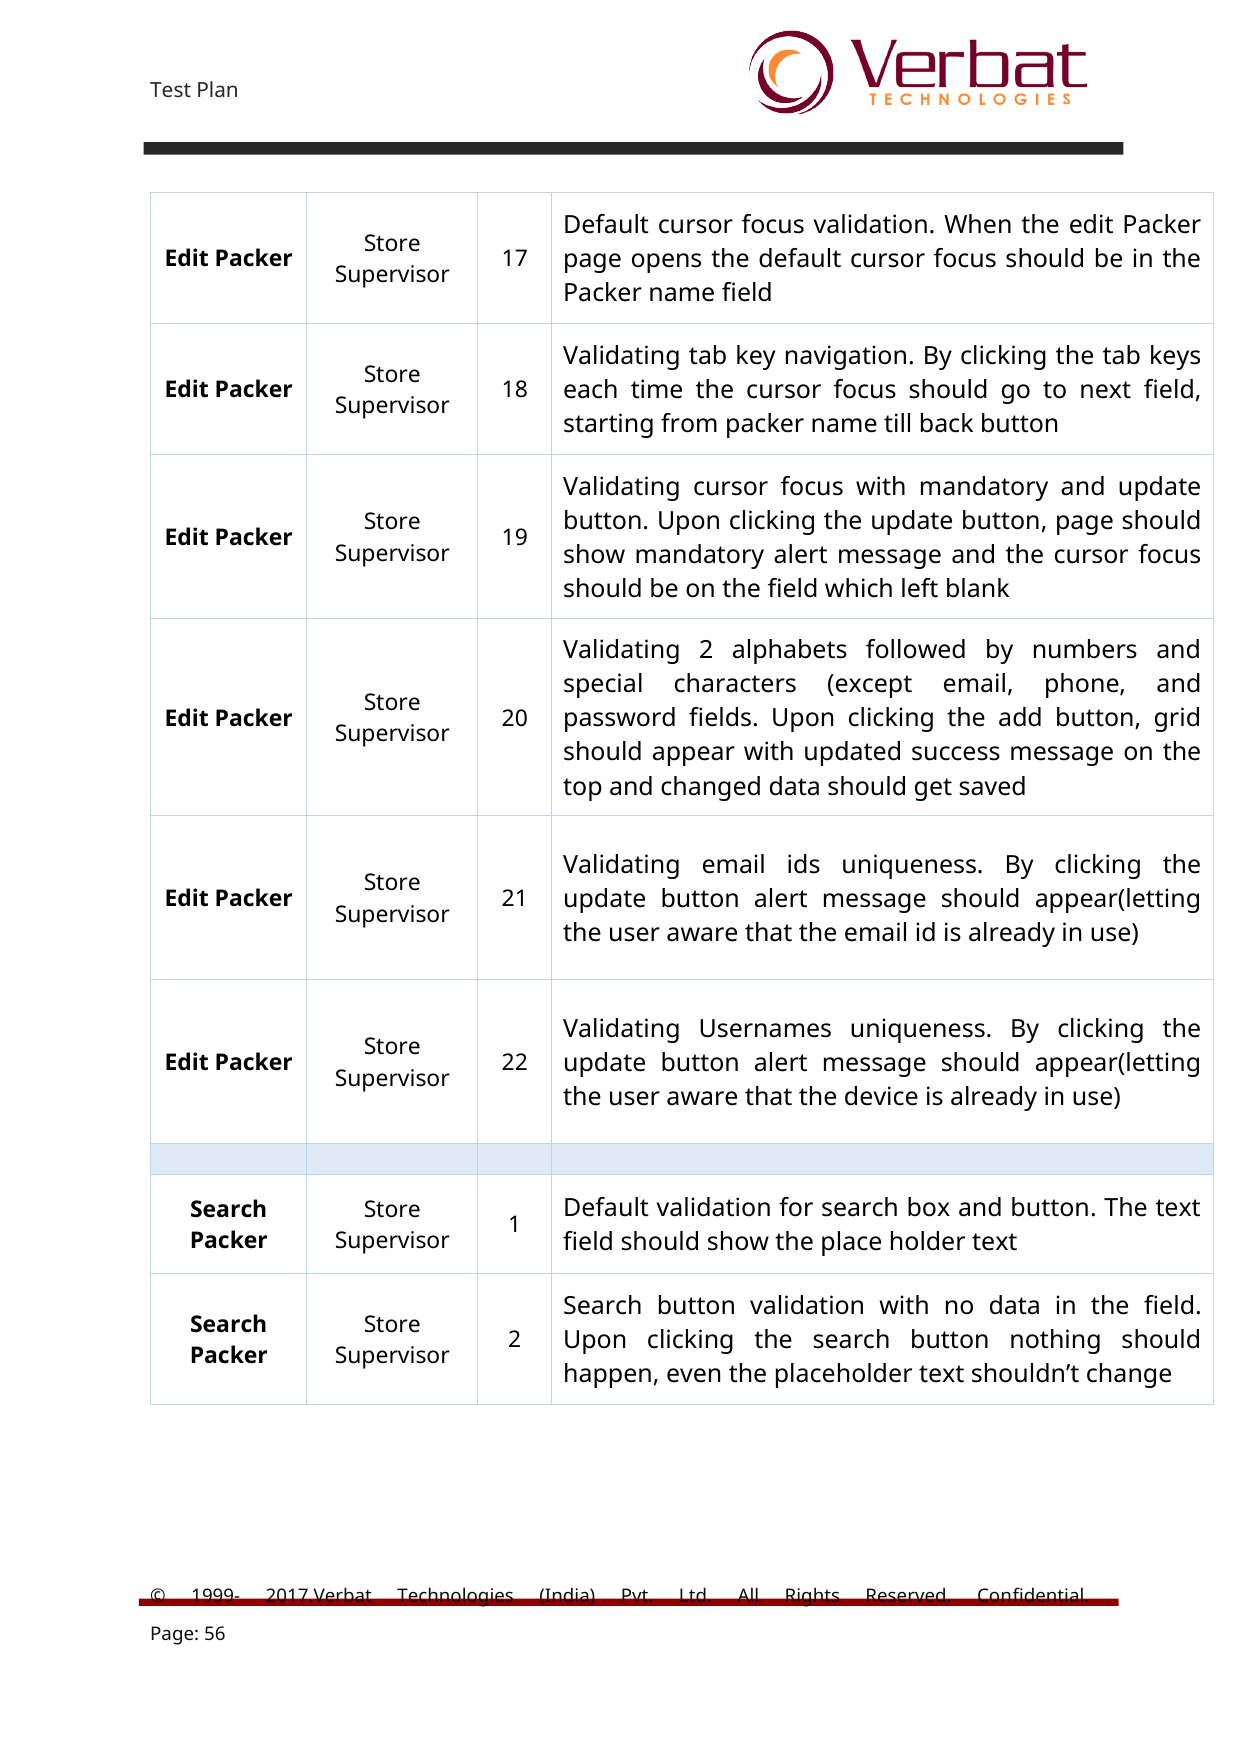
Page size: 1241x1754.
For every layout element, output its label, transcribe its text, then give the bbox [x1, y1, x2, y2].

table_cell 19 [478, 455, 551, 618]
table_cell Edit Packer [151, 324, 306, 454]
table_cell Store Supervisor [307, 816, 477, 979]
table_cell Edit Packer [151, 619, 306, 815]
table_cell [307, 1144, 477, 1174]
table_cell 21 [478, 816, 551, 979]
table_cell Edit Packer [151, 816, 306, 979]
table_cell Validating cursor focus with mandatory and update button. Upon clicking the update button, page should show mandatory alert message and the cursor focus should be on the field which left blank [552, 455, 1213, 618]
table_cell [151, 1144, 306, 1174]
table_cell 22 [478, 980, 551, 1143]
table_cell 18 [478, 324, 551, 454]
table_cell Store Supervisor [307, 619, 477, 815]
table_cell Store Supervisor [307, 1175, 477, 1273]
table_cell [552, 1144, 1213, 1174]
table_cell Store Supervisor [307, 1274, 477, 1404]
table_cell Store Supervisor [307, 193, 477, 323]
table_cell Store Supervisor [307, 324, 477, 454]
table_cell Store Supervisor [307, 455, 477, 618]
table_cell Search Packer [151, 1175, 306, 1273]
table_cell Edit Packer [151, 193, 306, 323]
table_cell Store Supervisor [307, 980, 477, 1143]
table_cell Validating Usernames uniqueness. By clicking the update button alert message should appear(letting the user aware that the device is already in use) [552, 980, 1213, 1143]
table_cell Validating email ids uniqueness. By clicking the update button alert message should appear(letting the user aware that the email id is already in use) [552, 816, 1213, 979]
table_cell Edit Packer [151, 455, 306, 618]
table_cell Validating 2 alphabets followed by numbers and special characters (except email, phone, and password fields. Upon clicking the add button, grid should appear with updated success message on the top and changed data should get saved [552, 619, 1213, 815]
picture [745, 26, 1089, 114]
table_cell Validating tab key navigation. By clicking the tab keys each time the cursor focus should go to next field, starting from packer name till back button [552, 324, 1213, 454]
table_cell [478, 1144, 551, 1174]
table_cell Search button validation with no data in the field. Upon clicking the search button nothing should happen, even the placeholder text shouldn’t change [552, 1274, 1213, 1404]
table_cell 20 [478, 619, 551, 815]
table_cell 1 [478, 1175, 551, 1273]
table_cell Edit Packer [151, 980, 306, 1143]
table_cell 17 [478, 193, 551, 323]
table_cell 2 [478, 1274, 551, 1404]
table_cell Search Packer [151, 1274, 306, 1404]
table_cell Default cursor focus validation. When the edit Packer page opens the default cursor focus should be in the Packer name field [552, 193, 1213, 323]
table_cell Default validation for search box and button. The text field should show the place holder text [552, 1175, 1213, 1273]
